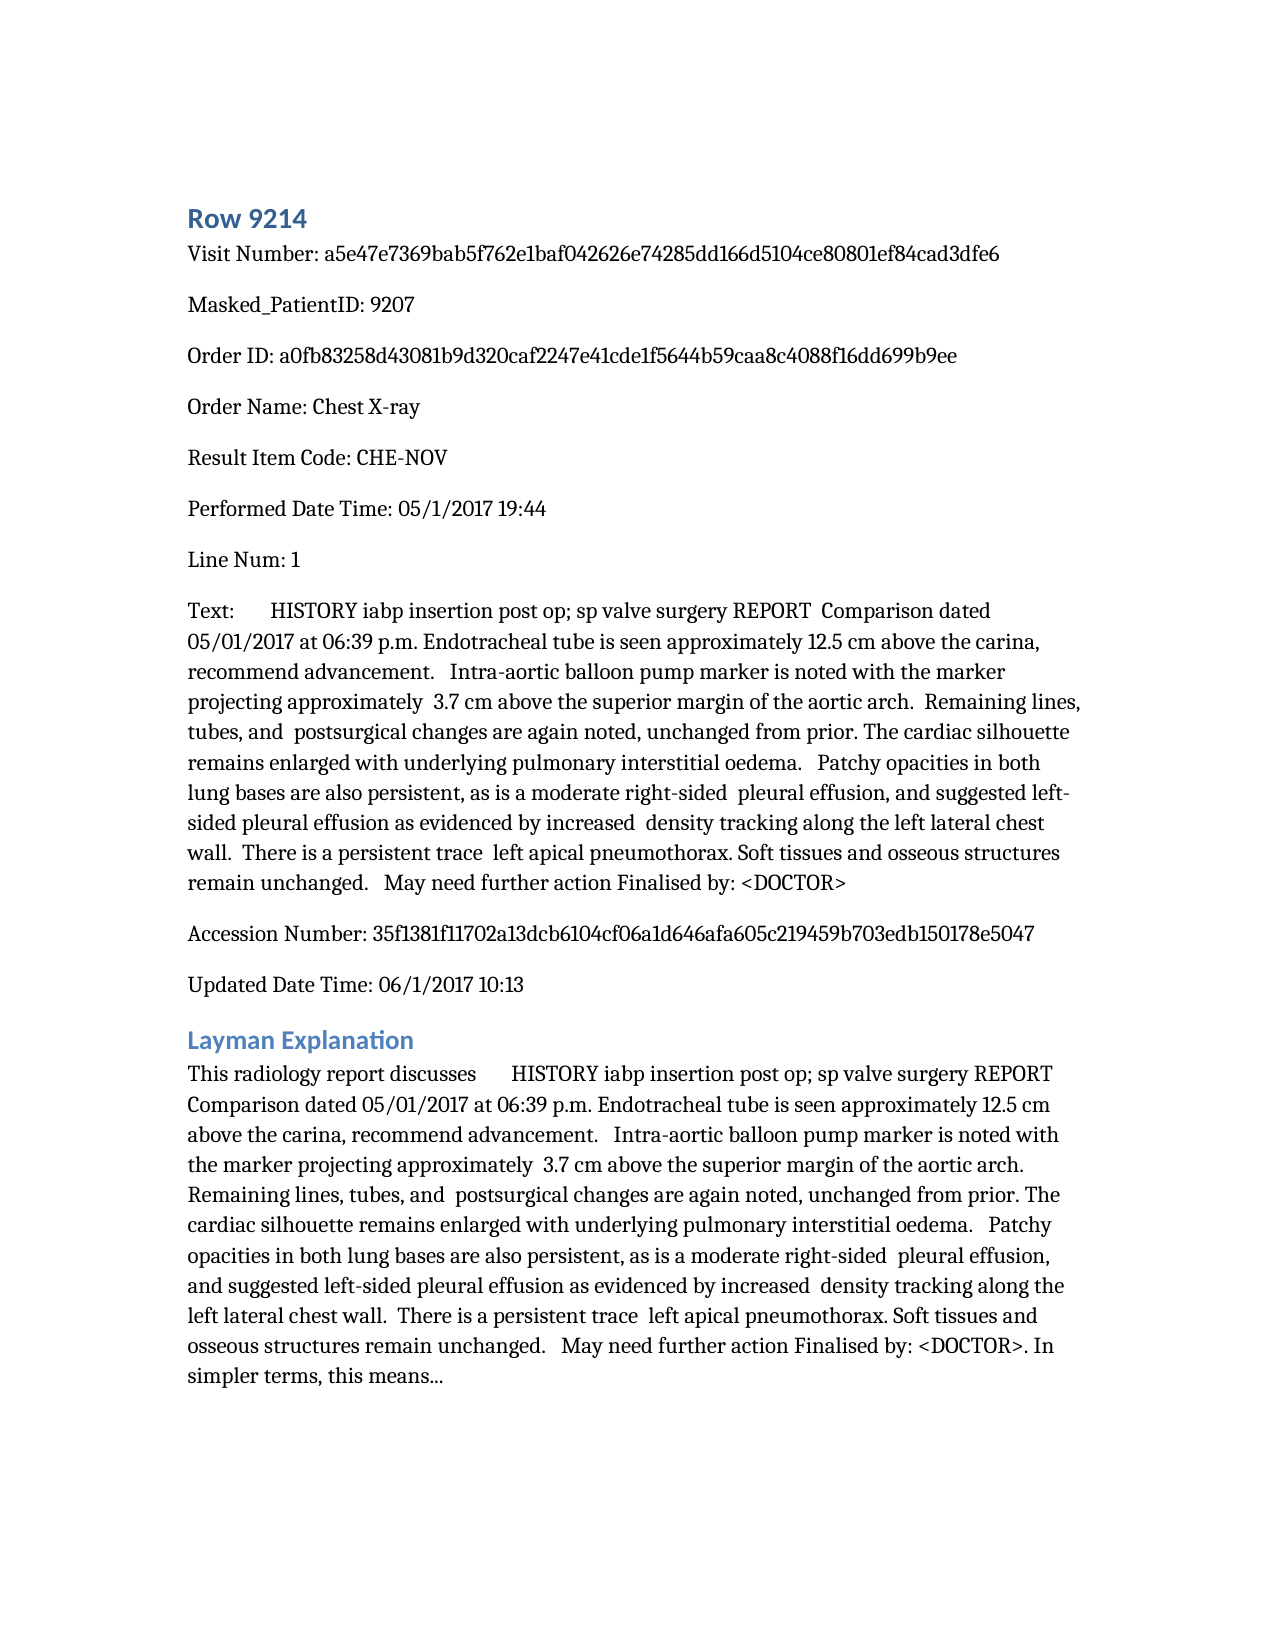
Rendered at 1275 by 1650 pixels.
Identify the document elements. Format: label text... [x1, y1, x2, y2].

text Order ID: a0fb83258d43081b9d320caf2247e41cde1f5644b59caa8c4088f16dd699b9ee [187, 343, 1087, 369]
text Result Item Code: CHE-NOV [187, 445, 1087, 471]
text Performed Date Time: 05/1/2017 19:44 [187, 496, 1087, 522]
subtitle Layman Explanation [187, 1023, 1087, 1056]
text Visit Number: a5e47e7369bab5f762e1baf042626e74285dd166d5104ce80801ef84cad3dfe6 [187, 241, 1087, 267]
text Accession Number: 35f1381f11702a13dcb6104cf06a1d646afa605c219459b703edb150178e5047 [187, 921, 1087, 947]
text Text: HISTORY iabp insertion post op; sp valve surgery REPORT Comparison dated 05/01/2017 at 06:39 p.m. Endotracheal tube is seen approximately 12.5 cm above the carina, recommend advancement. Intra-aortic balloon pump marker is noted with the marker projecting approximately 3.7 cm above the superior margin of the aortic arch. Remaining lines, tubes, and postsurgical changes are again noted, unchanged from prior. The cardiac silhouette remains enlarged with underlying pulmonary interstitial oedema. Patchy opacities in both lung bases are also persistent, as is a moderate right-sided pleural effusion, and suggested left-sided pleural effusion as evidenced by increased density tracking along the left lateral chest wall. There is a persistent trace left apical pneumothorax. Soft tissues and osseous structures remain unchanged. May need further action Finalised by: <DOCTOR> [187, 598, 1087, 896]
text Order Name: Chest X-ray [187, 394, 1087, 420]
text This radiology report discusses HISTORY iabp insertion post op; sp valve surgery REPORT Comparison dated 05/01/2017 at 06:39 p.m. Endotracheal tube is seen approximately 12.5 cm above the carina, recommend advancement. Intra-aortic balloon pump marker is noted with the marker projecting approximately 3.7 cm above the superior margin of the aortic arch. Remaining lines, tubes, and postsurgical changes are again noted, unchanged from prior. The cardiac silhouette remains enlarged with underlying pulmonary interstitial oedema. Patchy opacities in both lung bases are also persistent, as is a moderate right-sided pleural effusion, and suggested left-sided pleural effusion as evidenced by increased density tracking along the left lateral chest wall. There is a persistent trace left apical pneumothorax. Soft tissues and osseous structures remain unchanged. May need further action Finalised by: <DOCTOR>. In simpler terms, this means... [187, 1061, 1087, 1389]
text Line Num: 1 [187, 547, 1087, 573]
text Masked_PatientID: 9207 [187, 292, 1087, 318]
subtitle Row 9214 [187, 200, 1087, 236]
text Updated Date Time: 06/1/2017 10:13 [187, 972, 1087, 998]
